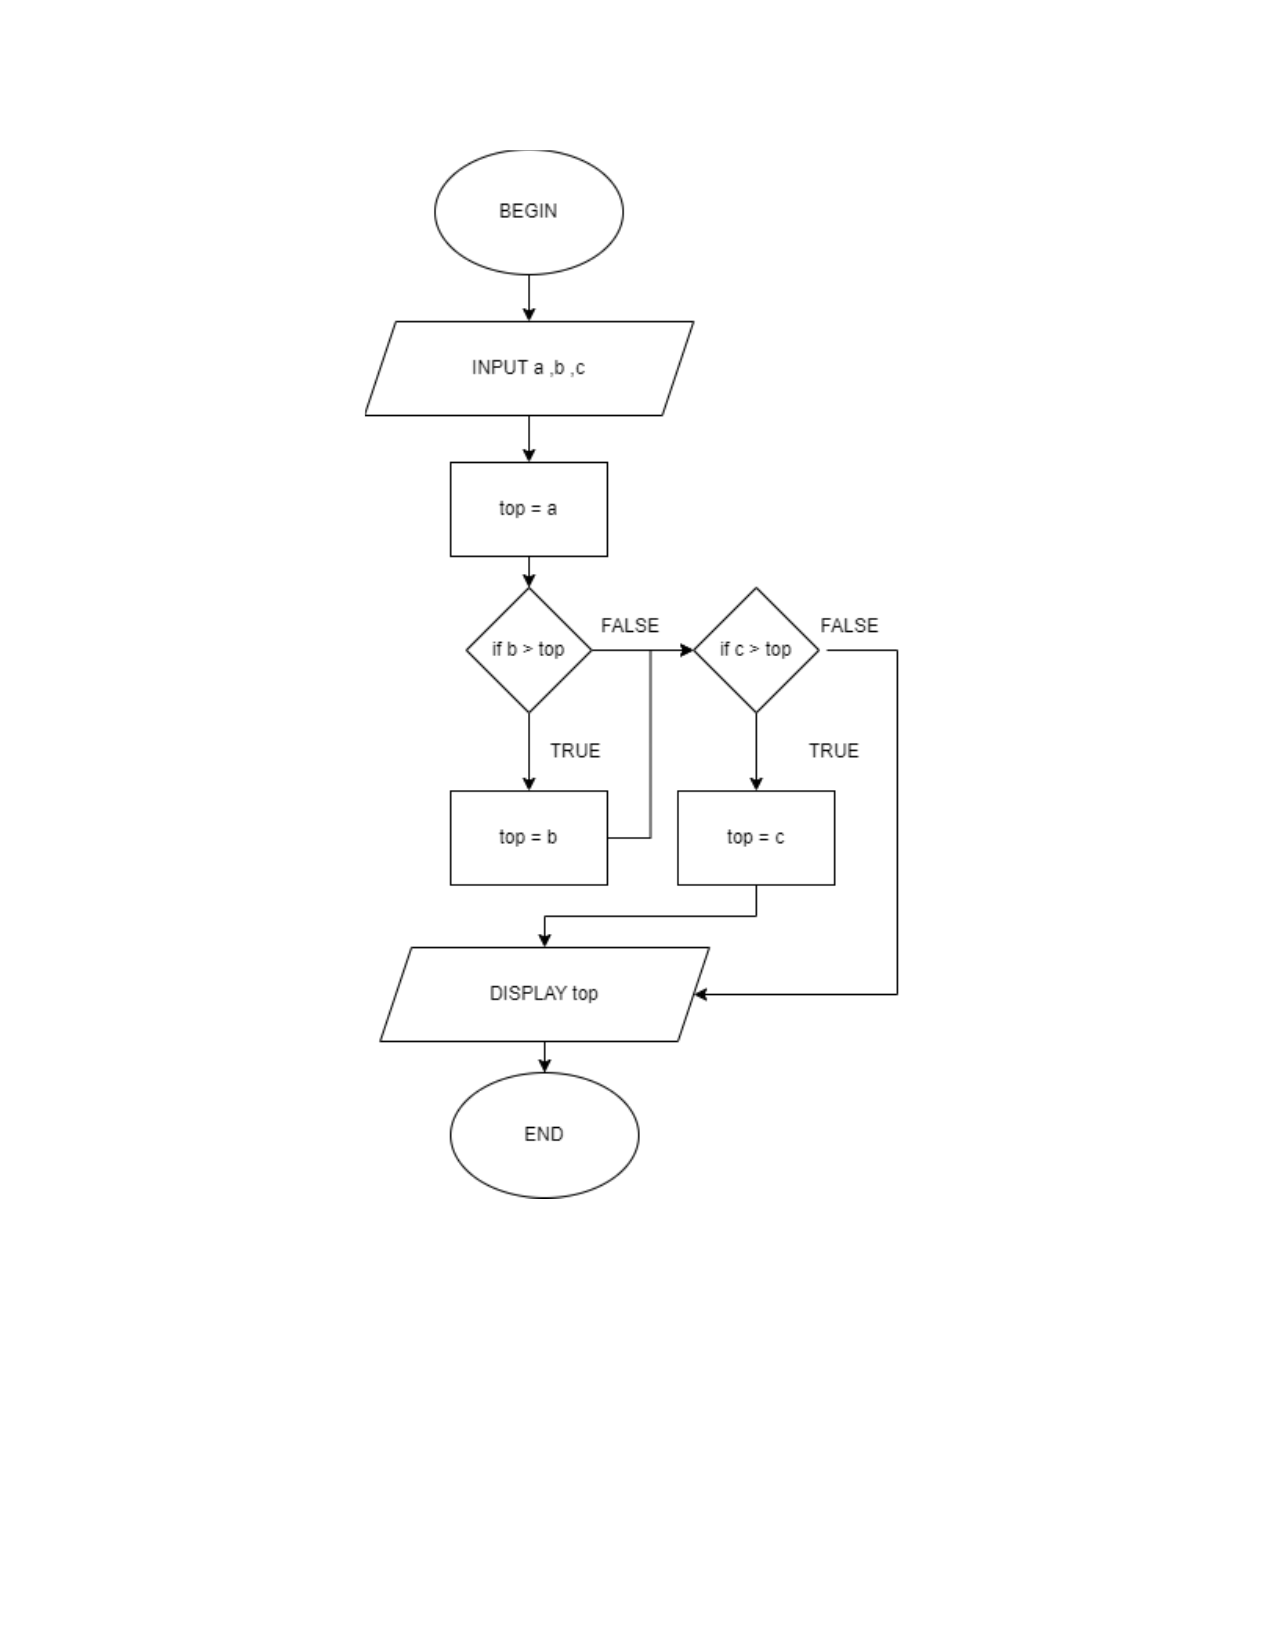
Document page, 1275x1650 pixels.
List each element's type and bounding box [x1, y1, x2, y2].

picture [364, 150, 911, 1199]
